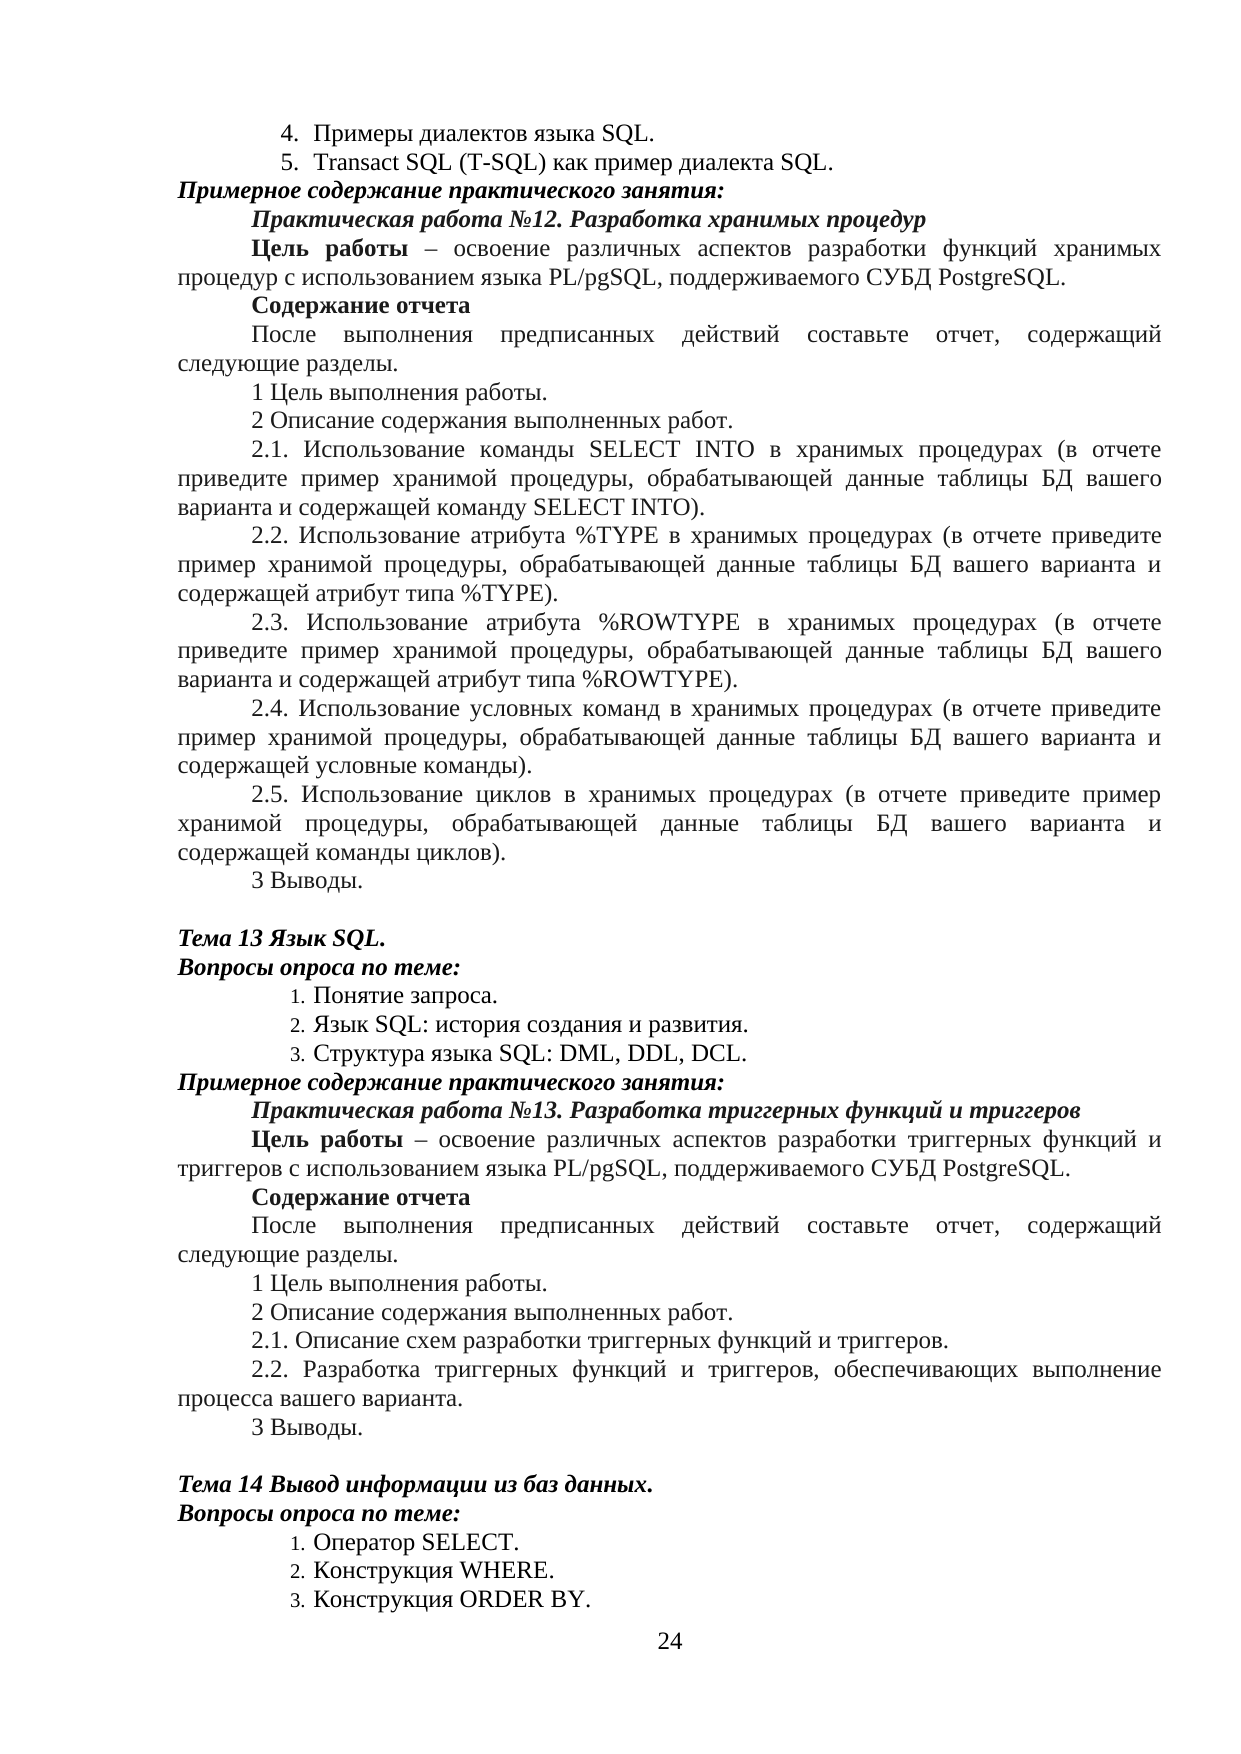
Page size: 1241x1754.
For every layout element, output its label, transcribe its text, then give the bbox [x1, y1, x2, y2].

text 2.3. Использование атрибута %ROWTYPE в хранимых процедурах (в отчете приведите пример хранимой процедуры, обрабатывающей данные таблицы БД вашего варианта и содержащей атрибут типа %ROWTYPE). [177, 607, 1162, 693]
text Вопросы опроса по теме: [177, 952, 1162, 981]
text Цель работы – освоение различных аспектов разработки триггерных функций и триггеров с использованием языка PL/pgSQL, поддерживаемого СУБД PostgreSQL. [177, 1124, 1162, 1182]
text Практическая работа №13. Разработка триггерных функций и триггеров [177, 1096, 1162, 1124]
text Тема 13 Язык SQL. [177, 923, 1162, 952]
text Примерное содержание практического занятия: [177, 176, 1162, 204]
text Вопросы опроса по теме: [177, 1498, 1162, 1527]
text 2.2. Использование атрибута %TYPE в хранимых процедурах (в отчете приведите пример хранимой процедуры, обрабатывающей данные таблицы БД вашего варианта и содержащей атрибут типа %TYPE). [177, 521, 1162, 607]
text 2.2. Разработка триггерных функций и триггеров, обеспечивающих выполнение процесса вашего варианта. [177, 1354, 1162, 1412]
list Язык SQL: история создания и развития. [290, 1009, 1162, 1038]
list Структура языка SQL: DML, DDL, DCL. [290, 1038, 1162, 1067]
list Transact SQL (T-SQL) как пример диалекта SQL. [280, 147, 1162, 176]
text 3 Выводы. [177, 866, 1162, 894]
text 2.1. Использование команды SELECT INTO в хранимых процедурах (в отчете приведите пример хранимой процедуры, обрабатывающей данные таблицы БД вашего варианта и содержащей команду SELECT INTO). [177, 434, 1162, 521]
list Оператор SELECT. [290, 1527, 1162, 1556]
list Конструкция WHERE. [290, 1556, 1162, 1584]
text 2 Описание содержания выполненных работ. [177, 1297, 1162, 1326]
text После выполнения предписанных действий составьте отчет, содержащий следующие разделы. [177, 1211, 1162, 1268]
text Содержание отчета [177, 291, 1162, 319]
text Тема 14 Вывод информации из баз данных. [177, 1469, 1162, 1498]
list Примеры диалектов языка SQL. [280, 118, 1162, 147]
text 2.5. Использование циклов в хранимых процедурах (в отчете приведите пример хранимой процедуры, обрабатывающей данные таблицы БД вашего варианта и содержащей команды циклов). [177, 779, 1162, 866]
list Понятие запроса. [290, 981, 1162, 1009]
text Цель работы – освоение различных аспектов разработки функций хранимых процедур с использованием языка PL/pgSQL, поддерживаемого СУБД PostgreSQL. [177, 233, 1162, 291]
text 2 Описание содержания выполненных работ. [177, 406, 1162, 434]
text Примерное содержание практического занятия: [177, 1067, 1162, 1096]
list Конструкция ORDER BY. [290, 1584, 1162, 1613]
text Практическая работа №12. Разработка хранимых процедур [177, 204, 1162, 233]
text Содержание отчета [177, 1182, 1162, 1211]
text После выполнения предписанных действий составьте отчет, содержащий следующие разделы. [177, 319, 1162, 377]
text 2.1. Описание схем разработки триггерных функций и триггеров. [177, 1326, 1162, 1354]
text 2.4. Использование условных команд в хранимых процедурах (в отчете приведите пример хранимой процедуры, обрабатывающей данные таблицы БД вашего варианта и содержащей условные команды). [177, 693, 1162, 779]
text 3 Выводы. [177, 1412, 1162, 1441]
text 1 Цель выполнения работы. [177, 1268, 1162, 1297]
text 1 Цель выполнения работы. [177, 377, 1162, 406]
